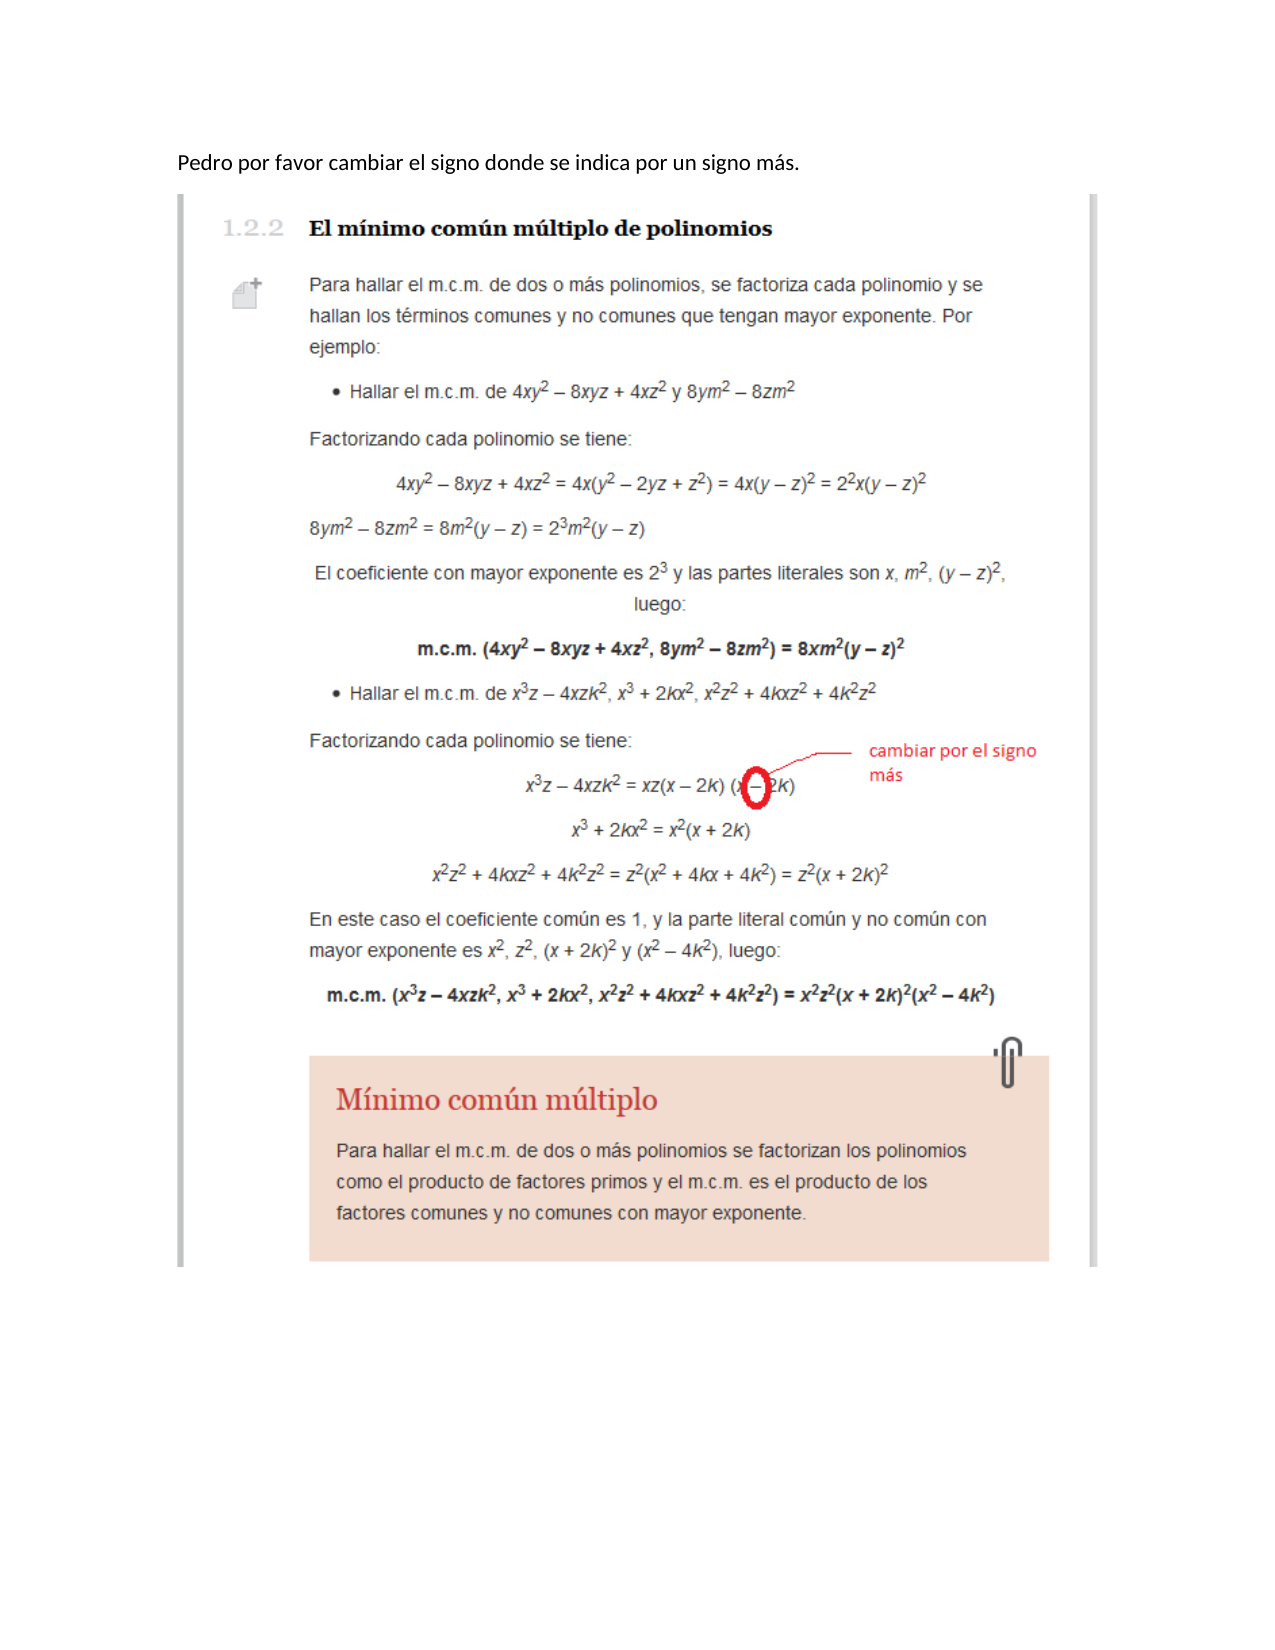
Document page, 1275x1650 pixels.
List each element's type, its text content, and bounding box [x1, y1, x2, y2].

text Pedro por favor cambiar el signo donde se indica por un signo más. [177, 148, 1098, 176]
picture [177, 194, 1098, 1267]
